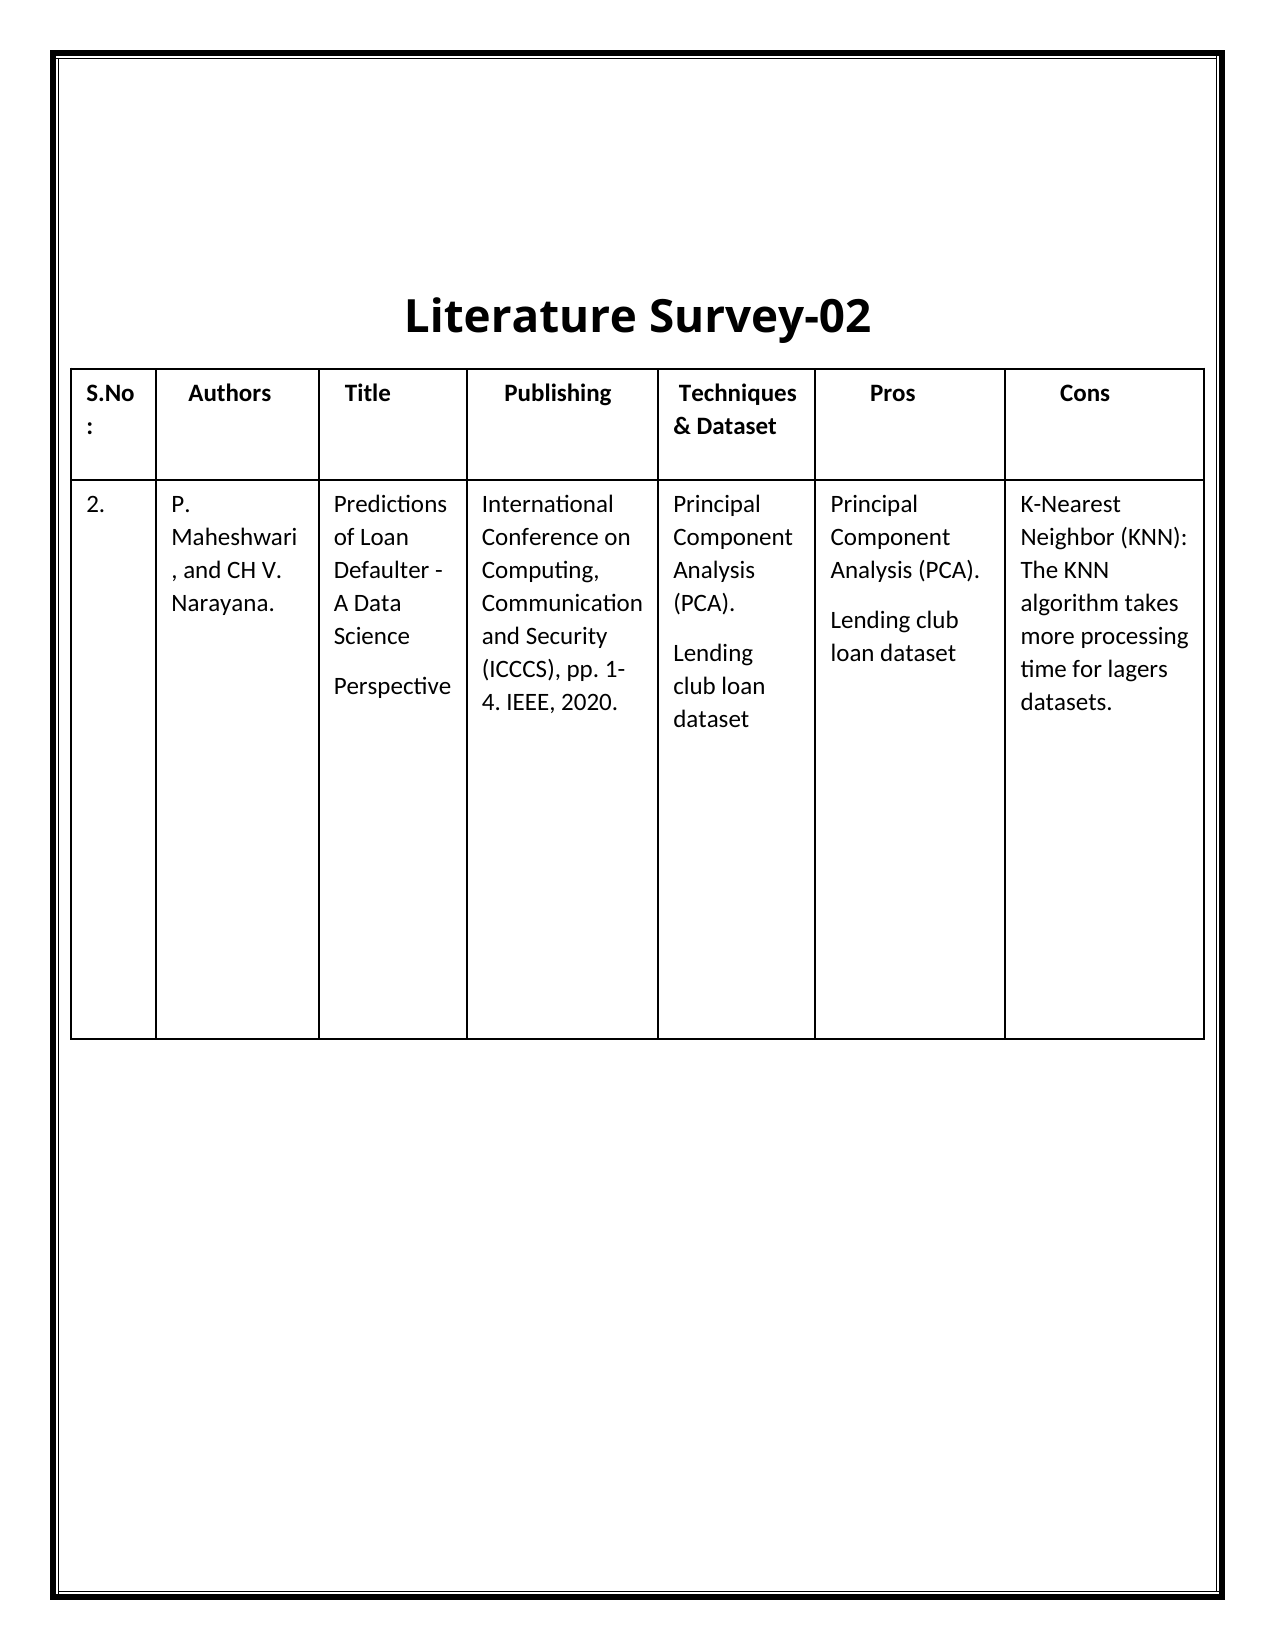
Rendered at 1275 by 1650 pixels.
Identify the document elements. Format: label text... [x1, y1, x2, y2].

table_cell Principal Component Analysis (PCA). Lending club loan dataset [816, 481, 1004, 1038]
table_header Title [320, 370, 466, 479]
table_header Authors [157, 370, 318, 479]
table_header Pros [816, 370, 1004, 479]
table_header Techniques & Dataset [659, 370, 814, 479]
table_cell Principal Component Analysis (PCA). Lending club loan dataset [659, 481, 814, 1038]
table_header S.No: [72, 370, 155, 479]
table_cell Predictions of Loan Defaulter - A Data Science Perspective [320, 481, 466, 1038]
text Literature Survey-02 [150, 283, 1125, 346]
table_header Publishing [468, 370, 657, 479]
table_cell P. Maheshwari, and CH V. Narayana. [157, 481, 318, 1038]
table_cell K-Nearest Neighbor (KNN): The KNN algorithm takes more processing time for lagers datasets. [1006, 481, 1203, 1038]
table_cell 2. [72, 481, 155, 1038]
table_cell International Conference on Computing, Communication and Security (ICCCS), pp. 1-4. IEEE, 2020. [468, 481, 657, 1038]
table_header Cons [1006, 370, 1203, 479]
